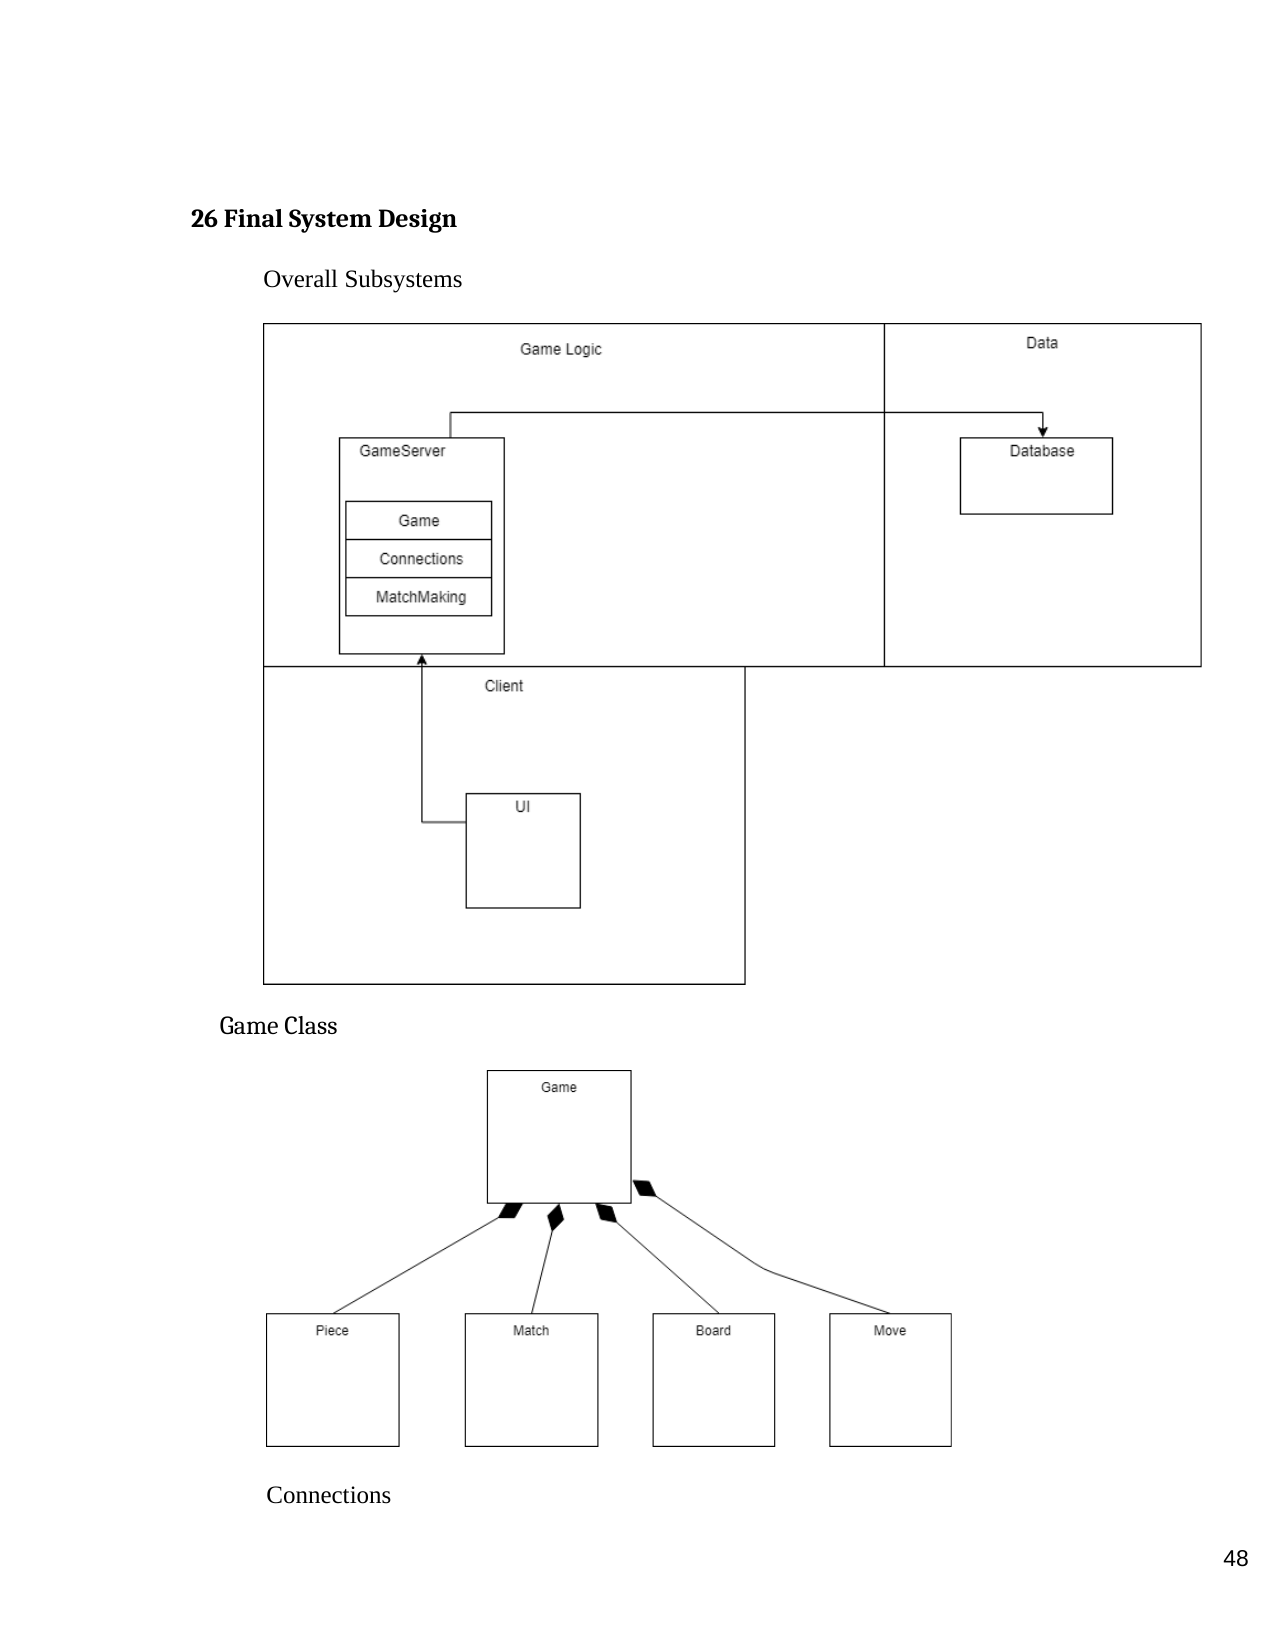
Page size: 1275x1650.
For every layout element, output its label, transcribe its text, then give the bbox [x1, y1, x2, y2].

text Connections [263, 1480, 1136, 1509]
text Overall Subsystems [263, 264, 1135, 293]
text 26 Final System Design [191, 204, 1248, 234]
picture [266, 1070, 952, 1447]
text Game Class [191, 1011, 1248, 1041]
picture [263, 323, 1202, 985]
